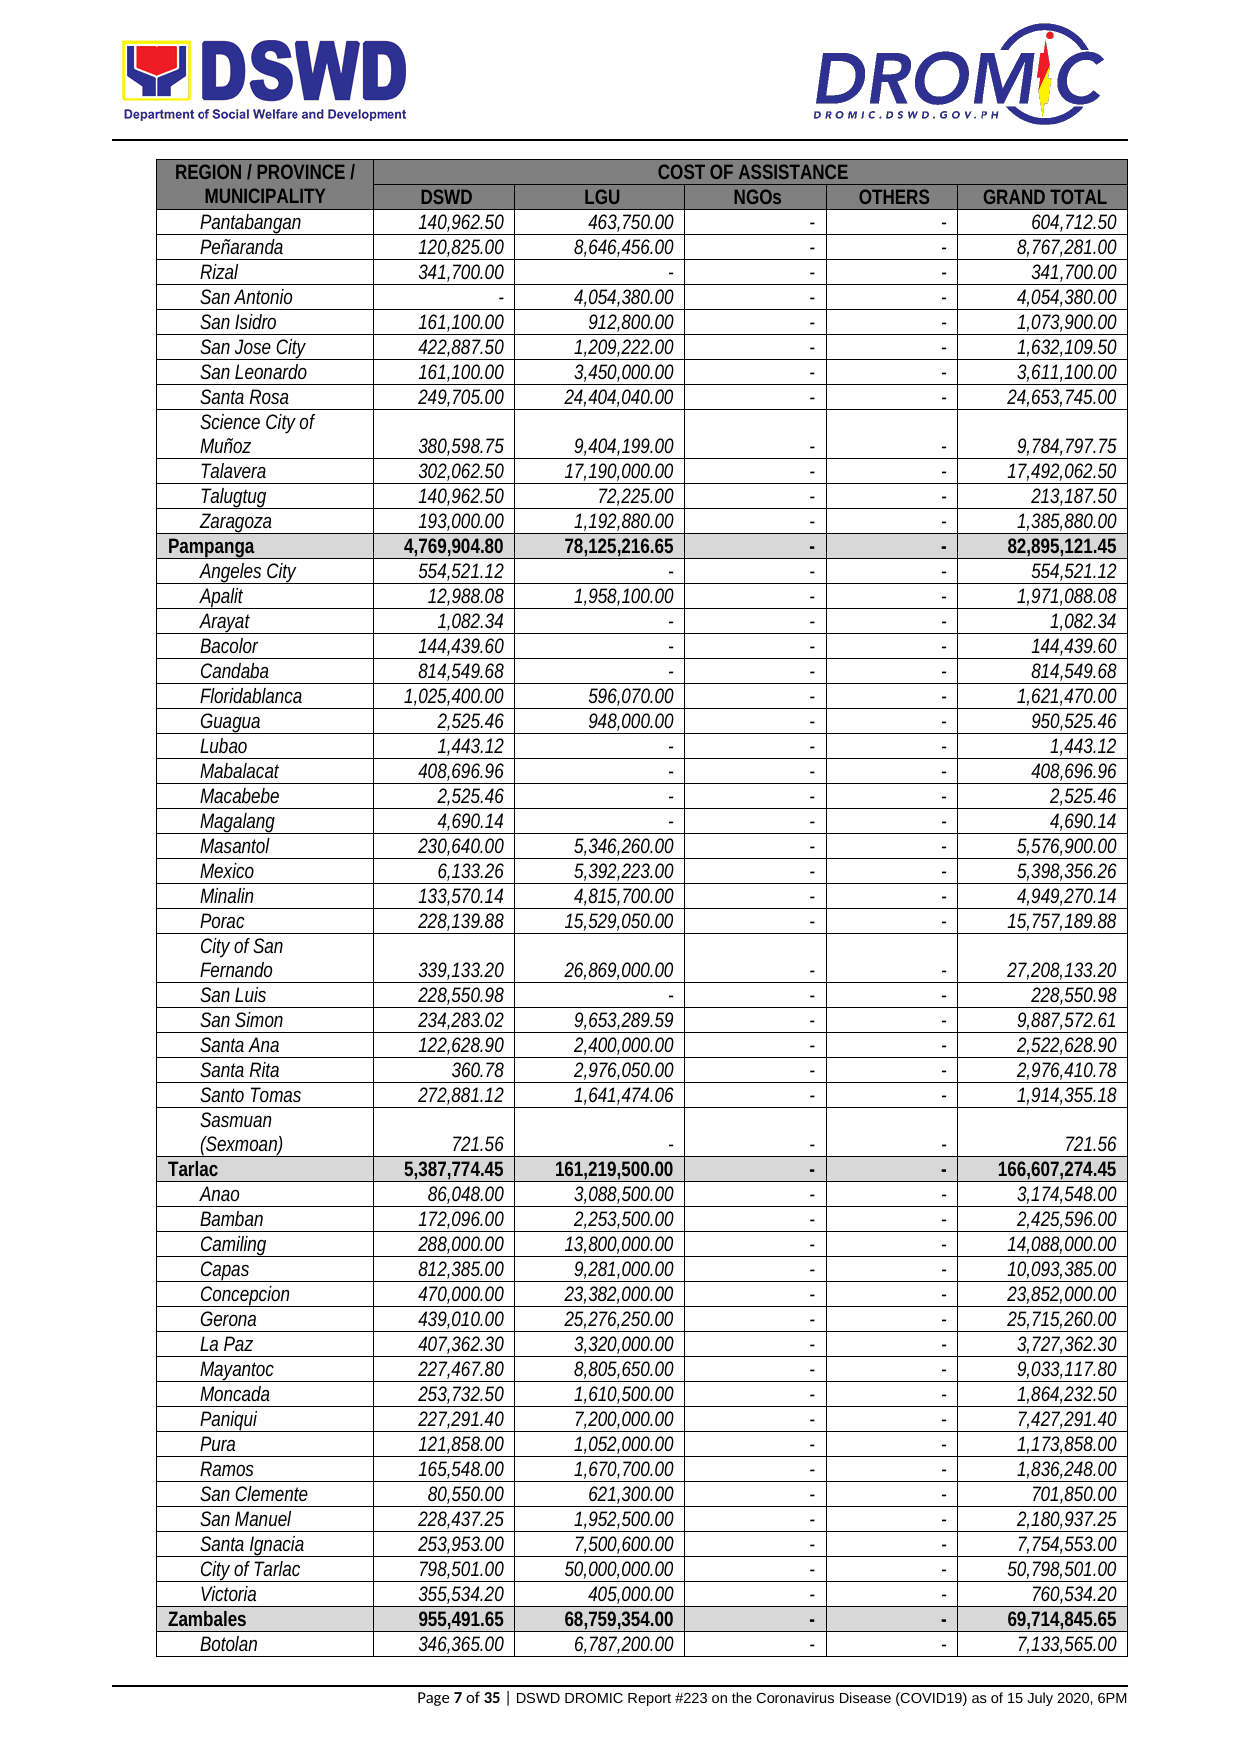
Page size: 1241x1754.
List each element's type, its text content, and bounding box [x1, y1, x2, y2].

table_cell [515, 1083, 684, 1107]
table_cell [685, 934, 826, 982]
table_cell OTHERS [827, 185, 957, 209]
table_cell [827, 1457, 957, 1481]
table_cell - [515, 634, 684, 658]
table_cell - [685, 484, 826, 508]
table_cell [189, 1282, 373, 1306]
table_cell 4,054,380.00 [515, 285, 684, 309]
table_cell San Antonio [189, 285, 373, 309]
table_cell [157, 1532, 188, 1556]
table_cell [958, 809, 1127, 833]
table_cell 463,750.00 [515, 210, 684, 234]
table_cell 814,549.68 [958, 659, 1127, 683]
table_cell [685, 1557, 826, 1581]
table_cell 950,525.46 [958, 709, 1127, 733]
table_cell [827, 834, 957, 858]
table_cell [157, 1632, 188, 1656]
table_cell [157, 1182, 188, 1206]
table_cell 1,443.12 [958, 734, 1127, 758]
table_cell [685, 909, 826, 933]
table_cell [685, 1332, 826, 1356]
table_cell - [827, 335, 957, 359]
table_cell 24,404,040.00 [515, 385, 684, 409]
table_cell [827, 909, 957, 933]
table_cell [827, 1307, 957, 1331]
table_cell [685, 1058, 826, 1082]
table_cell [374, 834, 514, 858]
table_cell - [827, 684, 957, 708]
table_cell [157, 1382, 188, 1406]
table_header COST OF ASSISTANCE [374, 160, 1127, 184]
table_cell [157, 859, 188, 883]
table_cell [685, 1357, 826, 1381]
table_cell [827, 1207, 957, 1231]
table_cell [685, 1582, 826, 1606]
table_cell Bacolor [189, 634, 373, 658]
table_cell [157, 360, 188, 384]
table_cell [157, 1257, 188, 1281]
table_cell [157, 684, 188, 708]
table_cell 12,988.08 [374, 584, 514, 608]
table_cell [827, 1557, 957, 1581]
table_cell 408,696.96 [958, 759, 1127, 783]
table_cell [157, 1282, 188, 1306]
table_cell 604,712.50 [958, 210, 1127, 234]
table_cell - [827, 285, 957, 309]
table_cell Pantabangan [189, 210, 373, 234]
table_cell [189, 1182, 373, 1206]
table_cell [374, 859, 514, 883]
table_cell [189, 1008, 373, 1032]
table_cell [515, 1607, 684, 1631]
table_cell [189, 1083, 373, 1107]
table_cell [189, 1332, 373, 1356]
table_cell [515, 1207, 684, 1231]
table_cell 380,598.75 [374, 410, 514, 458]
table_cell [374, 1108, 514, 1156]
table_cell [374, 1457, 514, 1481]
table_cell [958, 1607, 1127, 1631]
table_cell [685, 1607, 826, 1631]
table_cell - [685, 659, 826, 683]
table_cell - [685, 285, 826, 309]
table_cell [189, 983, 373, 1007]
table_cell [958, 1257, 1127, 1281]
table_cell - [827, 484, 957, 508]
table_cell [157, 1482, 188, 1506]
table_cell - [515, 260, 684, 284]
table_cell San Jose City [189, 335, 373, 359]
table_cell 1,209,222.00 [515, 335, 684, 359]
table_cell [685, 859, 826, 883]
table_cell - [515, 734, 684, 758]
table_cell - [685, 260, 826, 284]
table_cell 408,696.96 [374, 759, 514, 783]
table_cell Guagua [189, 709, 373, 733]
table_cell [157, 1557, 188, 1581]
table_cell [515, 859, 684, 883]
table_cell - [685, 634, 826, 658]
table_cell 1,385,880.00 [958, 509, 1127, 533]
table_cell 17,492,062.50 [958, 459, 1127, 483]
table_cell [157, 584, 188, 608]
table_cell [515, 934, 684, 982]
table_cell - [827, 360, 957, 384]
table_cell - [827, 784, 957, 808]
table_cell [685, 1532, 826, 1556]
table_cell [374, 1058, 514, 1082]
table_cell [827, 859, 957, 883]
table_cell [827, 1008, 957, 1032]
table_cell 140,962.50 [374, 210, 514, 234]
table_cell - [685, 360, 826, 384]
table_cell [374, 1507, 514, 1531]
table_cell San Isidro [189, 310, 373, 334]
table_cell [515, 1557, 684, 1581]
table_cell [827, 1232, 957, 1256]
table_cell 3,450,000.00 [515, 360, 684, 384]
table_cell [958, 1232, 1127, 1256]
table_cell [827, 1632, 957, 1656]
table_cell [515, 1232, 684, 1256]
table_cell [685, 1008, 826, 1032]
table_cell [157, 509, 188, 533]
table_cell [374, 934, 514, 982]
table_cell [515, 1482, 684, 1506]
table_cell 1,632,109.50 [958, 335, 1127, 359]
table_cell - [515, 559, 684, 583]
table_cell 302,062.50 [374, 459, 514, 483]
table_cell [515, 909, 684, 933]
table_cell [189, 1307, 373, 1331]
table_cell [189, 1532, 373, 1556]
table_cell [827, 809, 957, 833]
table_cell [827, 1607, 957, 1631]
table_cell 120,825.00 [374, 235, 514, 259]
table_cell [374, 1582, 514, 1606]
table_cell - [685, 734, 826, 758]
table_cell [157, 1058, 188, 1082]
table_cell - [685, 559, 826, 583]
table_cell [157, 559, 188, 583]
table_cell 554,521.12 [958, 559, 1127, 583]
table_cell - [827, 559, 957, 583]
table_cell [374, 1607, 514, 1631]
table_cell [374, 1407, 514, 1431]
table_cell - [685, 210, 826, 234]
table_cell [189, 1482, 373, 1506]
table_cell [157, 260, 188, 284]
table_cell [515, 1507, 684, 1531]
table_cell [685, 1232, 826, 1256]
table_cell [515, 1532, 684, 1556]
table_cell Peñaranda [189, 235, 373, 259]
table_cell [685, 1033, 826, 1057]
picture [781, 23, 1133, 125]
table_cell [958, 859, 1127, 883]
table_cell [157, 310, 188, 334]
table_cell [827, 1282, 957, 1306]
table_cell - [685, 609, 826, 633]
table_cell - [827, 385, 957, 409]
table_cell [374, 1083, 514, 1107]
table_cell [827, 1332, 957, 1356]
table_cell - [685, 534, 826, 558]
table_cell 144,439.60 [958, 634, 1127, 658]
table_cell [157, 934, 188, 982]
table_cell - [685, 385, 826, 409]
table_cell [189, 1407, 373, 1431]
table_cell [157, 210, 188, 234]
table_cell 9,404,199.00 [515, 410, 684, 458]
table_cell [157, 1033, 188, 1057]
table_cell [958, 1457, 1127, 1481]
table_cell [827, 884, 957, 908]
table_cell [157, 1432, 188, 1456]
table_cell 1,082.34 [958, 609, 1127, 633]
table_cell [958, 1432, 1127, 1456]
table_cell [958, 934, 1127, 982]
table_cell [157, 784, 188, 808]
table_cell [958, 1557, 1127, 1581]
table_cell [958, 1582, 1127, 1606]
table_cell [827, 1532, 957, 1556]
table_cell 4,769,904.80 [374, 534, 514, 558]
table_cell 1,025,400.00 [374, 684, 514, 708]
table_cell LGU [515, 185, 684, 209]
table_cell [157, 759, 188, 783]
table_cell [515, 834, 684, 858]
table_cell Rizal [189, 260, 373, 284]
table_cell - [685, 335, 826, 359]
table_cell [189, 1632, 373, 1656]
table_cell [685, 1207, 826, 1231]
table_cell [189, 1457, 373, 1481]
table_cell [157, 484, 188, 508]
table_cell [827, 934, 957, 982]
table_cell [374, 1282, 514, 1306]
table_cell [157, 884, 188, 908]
table_cell Lubao [189, 734, 373, 758]
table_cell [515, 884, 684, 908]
table_cell - [827, 459, 957, 483]
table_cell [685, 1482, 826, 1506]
table_cell 9,784,797.75 [958, 410, 1127, 458]
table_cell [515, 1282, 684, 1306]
table_cell [157, 285, 188, 309]
table_cell - [685, 410, 826, 458]
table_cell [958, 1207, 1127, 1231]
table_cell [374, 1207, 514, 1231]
table_cell - [515, 784, 684, 808]
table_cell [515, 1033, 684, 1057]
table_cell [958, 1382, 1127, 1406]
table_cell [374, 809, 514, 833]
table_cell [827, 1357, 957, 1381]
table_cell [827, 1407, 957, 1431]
table_cell Macabebe [189, 784, 373, 808]
picture [112, 37, 416, 125]
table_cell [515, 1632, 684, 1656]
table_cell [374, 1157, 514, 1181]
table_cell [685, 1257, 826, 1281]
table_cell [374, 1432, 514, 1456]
table_cell - [685, 584, 826, 608]
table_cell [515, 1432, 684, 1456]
table_cell - [827, 210, 957, 234]
table_cell 1,443.12 [374, 734, 514, 758]
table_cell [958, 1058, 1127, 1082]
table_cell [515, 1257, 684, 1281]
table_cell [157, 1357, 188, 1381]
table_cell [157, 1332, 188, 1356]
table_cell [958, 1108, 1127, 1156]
table_cell - [515, 659, 684, 683]
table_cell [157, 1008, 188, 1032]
table_cell 554,521.12 [374, 559, 514, 583]
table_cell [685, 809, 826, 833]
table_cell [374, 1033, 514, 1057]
table_cell Apalit [189, 584, 373, 608]
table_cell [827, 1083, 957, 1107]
table_cell 1,958,100.00 [515, 584, 684, 608]
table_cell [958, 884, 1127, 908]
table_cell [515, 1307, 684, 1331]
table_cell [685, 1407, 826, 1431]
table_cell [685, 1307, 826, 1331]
table_cell 341,700.00 [374, 260, 514, 284]
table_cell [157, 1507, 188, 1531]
table_cell 341,700.00 [958, 260, 1127, 284]
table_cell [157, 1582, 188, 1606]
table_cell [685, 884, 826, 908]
table_cell - [827, 734, 957, 758]
table_cell 161,100.00 [374, 310, 514, 334]
table_cell 8,767,281.00 [958, 235, 1127, 259]
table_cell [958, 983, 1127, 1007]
table_cell - [685, 684, 826, 708]
table_cell - [685, 709, 826, 733]
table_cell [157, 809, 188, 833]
table_cell [157, 709, 188, 733]
table_cell - [827, 410, 957, 458]
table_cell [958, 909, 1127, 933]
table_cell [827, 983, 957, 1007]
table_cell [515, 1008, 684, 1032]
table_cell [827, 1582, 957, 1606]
table_cell 213,187.50 [958, 484, 1127, 508]
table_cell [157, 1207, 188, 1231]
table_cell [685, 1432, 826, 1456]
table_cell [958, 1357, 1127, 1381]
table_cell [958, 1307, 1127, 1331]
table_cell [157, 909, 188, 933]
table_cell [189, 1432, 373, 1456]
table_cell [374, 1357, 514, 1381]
table_cell - [515, 609, 684, 633]
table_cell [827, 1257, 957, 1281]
table_header REGION / PROVINCE / MUNICIPALITY [157, 160, 373, 209]
table_cell 814,549.68 [374, 659, 514, 683]
table_cell 24,653,745.00 [958, 385, 1127, 409]
table_cell 249,705.00 [374, 385, 514, 409]
table_cell 140,962.50 [374, 484, 514, 508]
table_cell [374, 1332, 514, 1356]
table_cell DSWD [374, 185, 514, 209]
table_cell [157, 459, 188, 483]
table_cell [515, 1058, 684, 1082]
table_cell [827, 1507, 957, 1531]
table_cell Arayat [189, 609, 373, 633]
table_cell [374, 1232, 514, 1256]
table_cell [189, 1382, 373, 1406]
table_cell [157, 659, 188, 683]
table_cell Floridablanca [189, 684, 373, 708]
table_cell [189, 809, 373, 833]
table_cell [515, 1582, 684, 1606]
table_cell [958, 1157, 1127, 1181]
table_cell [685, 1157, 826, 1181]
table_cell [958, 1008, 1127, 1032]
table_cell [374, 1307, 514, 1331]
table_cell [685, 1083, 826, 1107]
table_cell 912,800.00 [515, 310, 684, 334]
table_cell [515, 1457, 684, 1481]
table_cell Angeles City [189, 559, 373, 583]
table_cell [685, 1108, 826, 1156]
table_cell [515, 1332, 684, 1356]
table_cell Talavera [189, 459, 373, 483]
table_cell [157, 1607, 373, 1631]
table_cell 82,895,121.45 [958, 534, 1127, 558]
table_cell 4,054,380.00 [958, 285, 1127, 309]
table_cell [157, 634, 188, 658]
table_cell 1,621,470.00 [958, 684, 1127, 708]
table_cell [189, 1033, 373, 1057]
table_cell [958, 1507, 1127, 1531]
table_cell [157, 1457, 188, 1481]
table_cell [157, 235, 188, 259]
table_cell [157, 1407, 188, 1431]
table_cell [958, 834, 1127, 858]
table_cell 144,439.60 [374, 634, 514, 658]
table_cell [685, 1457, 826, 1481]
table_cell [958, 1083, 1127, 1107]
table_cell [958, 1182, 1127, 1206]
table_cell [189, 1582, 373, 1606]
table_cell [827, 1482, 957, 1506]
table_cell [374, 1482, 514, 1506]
table_cell 72,225.00 [515, 484, 684, 508]
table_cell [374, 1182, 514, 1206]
table_cell - [685, 509, 826, 533]
table_cell - [685, 310, 826, 334]
table_cell 193,000.00 [374, 509, 514, 533]
table_cell 17,190,000.00 [515, 459, 684, 483]
table_cell - [827, 634, 957, 658]
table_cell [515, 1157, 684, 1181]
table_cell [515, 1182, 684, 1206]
table_cell 78,125,216.65 [515, 534, 684, 558]
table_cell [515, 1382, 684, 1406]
table_cell - [827, 534, 957, 558]
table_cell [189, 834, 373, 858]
table_cell - [827, 310, 957, 334]
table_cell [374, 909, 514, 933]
table_cell 1,971,088.08 [958, 584, 1127, 608]
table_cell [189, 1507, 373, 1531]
table_cell - [515, 759, 684, 783]
table_cell Talugtug [189, 484, 373, 508]
table_cell 8,646,456.00 [515, 235, 684, 259]
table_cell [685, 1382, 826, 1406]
table_cell Candaba [189, 659, 373, 683]
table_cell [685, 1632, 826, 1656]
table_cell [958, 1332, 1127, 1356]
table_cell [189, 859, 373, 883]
table_cell 948,000.00 [515, 709, 684, 733]
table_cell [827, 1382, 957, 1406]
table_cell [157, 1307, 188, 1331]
table_cell [157, 734, 188, 758]
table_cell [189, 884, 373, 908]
table_cell 161,100.00 [374, 360, 514, 384]
table_cell - [827, 584, 957, 608]
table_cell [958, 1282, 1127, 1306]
table_cell 596,070.00 [515, 684, 684, 708]
table_cell - [685, 235, 826, 259]
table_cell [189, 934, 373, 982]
table_cell - [827, 609, 957, 633]
table_cell [157, 609, 188, 633]
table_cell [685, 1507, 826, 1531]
table_cell 1,082.34 [374, 609, 514, 633]
table_cell - [685, 459, 826, 483]
table_cell 2,525.46 [374, 784, 514, 808]
table_cell 2,525.46 [374, 709, 514, 733]
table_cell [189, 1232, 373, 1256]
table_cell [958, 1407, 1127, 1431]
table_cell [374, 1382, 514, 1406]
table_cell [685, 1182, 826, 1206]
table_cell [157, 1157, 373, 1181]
table_cell 422,887.50 [374, 335, 514, 359]
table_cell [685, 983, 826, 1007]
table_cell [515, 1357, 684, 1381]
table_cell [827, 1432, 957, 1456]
table_cell [157, 410, 188, 458]
table_cell Mabalacat [189, 759, 373, 783]
table_cell Science City of Muñoz [189, 410, 373, 458]
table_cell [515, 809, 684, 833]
table_cell - [685, 759, 826, 783]
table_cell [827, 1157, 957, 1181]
table_cell Pampanga [157, 534, 373, 558]
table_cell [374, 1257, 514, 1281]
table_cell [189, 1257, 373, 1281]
table_cell Santa Rosa [189, 385, 373, 409]
table_cell San Leonardo [189, 360, 373, 384]
table_cell - [827, 509, 957, 533]
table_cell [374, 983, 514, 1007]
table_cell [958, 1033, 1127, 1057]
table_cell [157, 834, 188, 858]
table_cell GRAND TOTAL [958, 185, 1127, 209]
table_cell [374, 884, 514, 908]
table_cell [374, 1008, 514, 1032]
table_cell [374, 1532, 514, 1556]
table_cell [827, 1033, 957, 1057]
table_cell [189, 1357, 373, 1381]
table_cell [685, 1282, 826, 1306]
table_cell Zaragoza [189, 509, 373, 533]
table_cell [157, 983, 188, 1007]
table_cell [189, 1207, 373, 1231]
table_cell - [827, 260, 957, 284]
table_cell 1,073,900.00 [958, 310, 1127, 334]
table_cell - [685, 784, 826, 808]
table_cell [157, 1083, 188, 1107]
table_cell [157, 385, 188, 409]
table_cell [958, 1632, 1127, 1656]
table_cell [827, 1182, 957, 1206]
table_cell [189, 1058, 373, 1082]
table_cell - [374, 285, 514, 309]
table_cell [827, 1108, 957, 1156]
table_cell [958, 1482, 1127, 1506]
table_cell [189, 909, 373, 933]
table_cell 1,192,880.00 [515, 509, 684, 533]
table_cell - [827, 709, 957, 733]
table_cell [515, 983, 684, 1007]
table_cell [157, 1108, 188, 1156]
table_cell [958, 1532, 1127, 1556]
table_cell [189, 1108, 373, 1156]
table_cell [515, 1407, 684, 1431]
table_cell 3,611,100.00 [958, 360, 1127, 384]
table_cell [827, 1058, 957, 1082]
table_cell NGOs [685, 185, 826, 209]
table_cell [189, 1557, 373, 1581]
table_cell - [827, 759, 957, 783]
table_cell [157, 335, 188, 359]
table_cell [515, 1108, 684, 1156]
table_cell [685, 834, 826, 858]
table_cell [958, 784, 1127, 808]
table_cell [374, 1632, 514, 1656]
table_cell - [827, 235, 957, 259]
table_cell - [827, 659, 957, 683]
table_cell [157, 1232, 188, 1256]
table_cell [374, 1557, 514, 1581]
